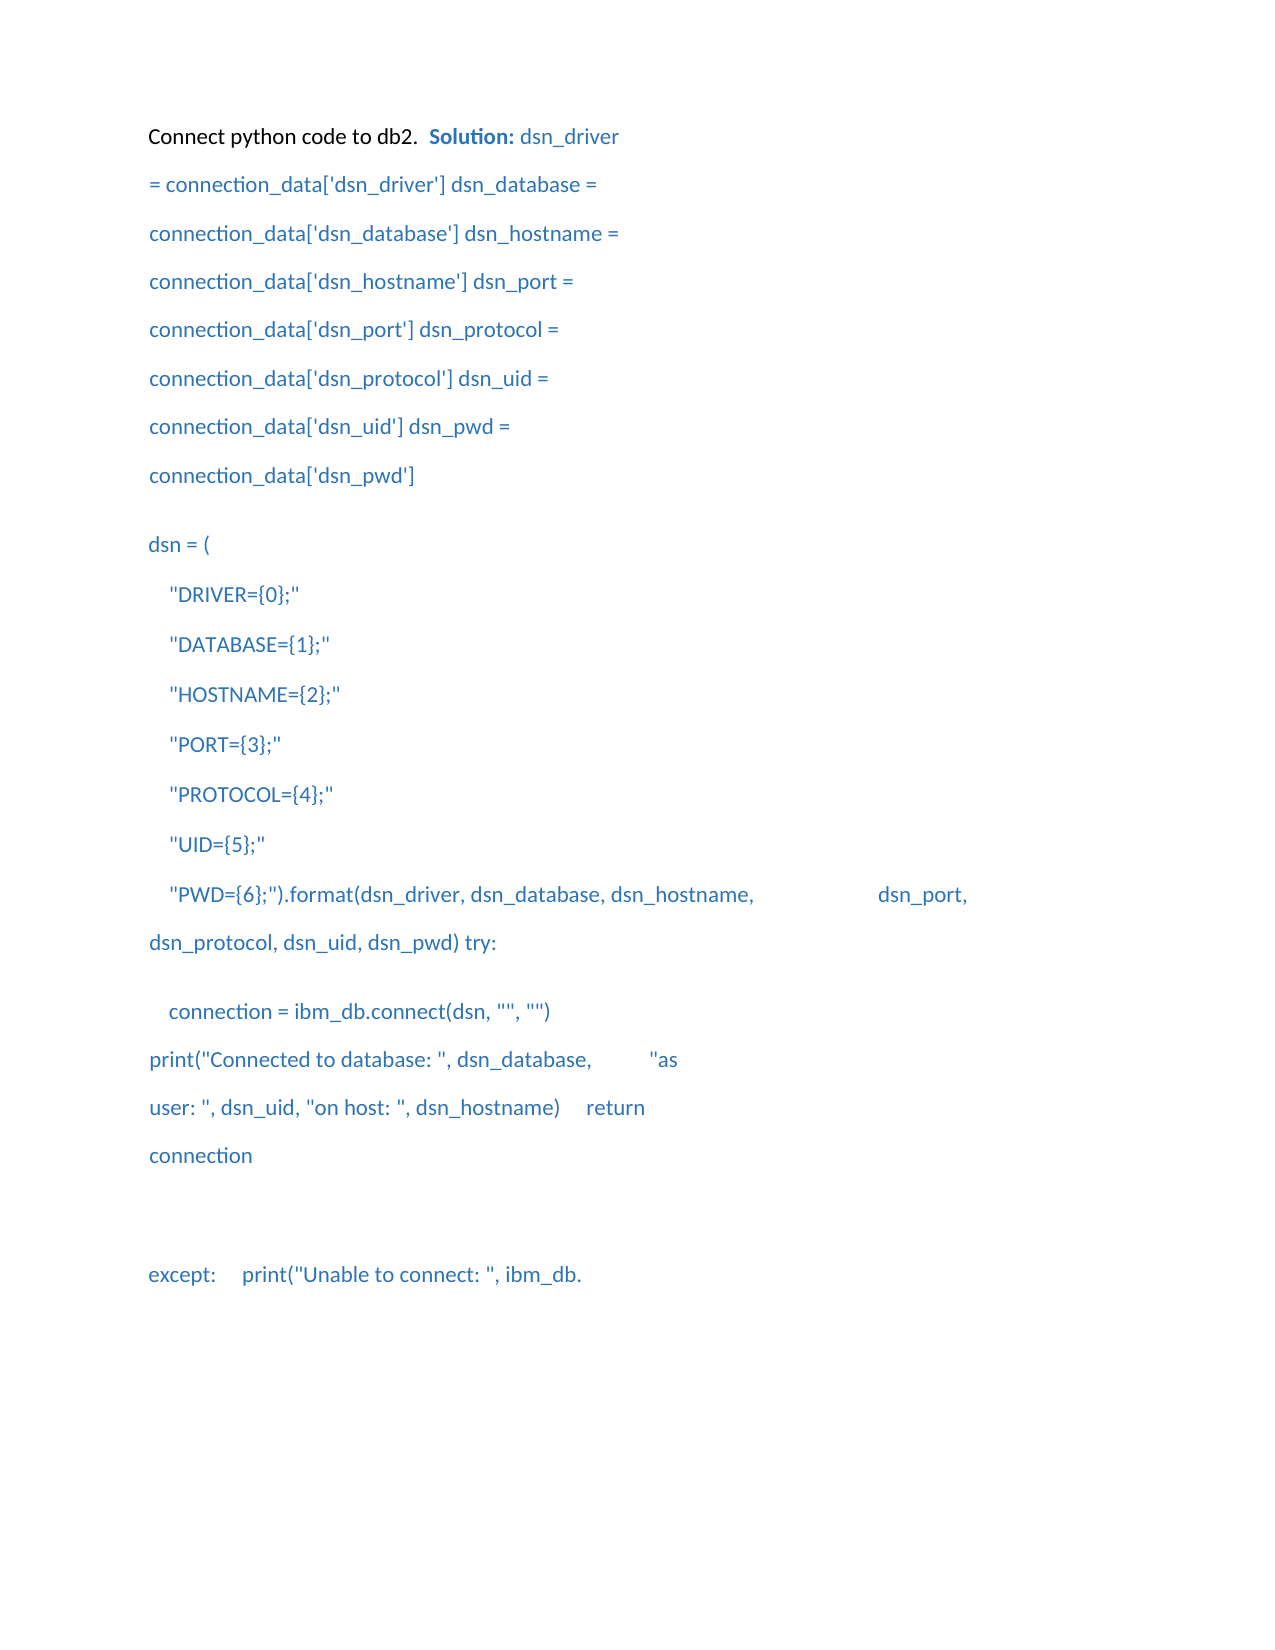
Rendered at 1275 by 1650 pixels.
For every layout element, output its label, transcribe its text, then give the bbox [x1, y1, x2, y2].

text connection = ibm_db.connect(dsn, "", "") print("Connected to database: ", dsn_database, "as user: ", dsn_uid, "on host: ", dsn_hostname) return connection [148, 997, 679, 1169]
text "HOSTNAME={2};" [148, 680, 1137, 708]
text "DRIVER={0};" [148, 580, 1137, 608]
text "PROTOCOL={4};" [148, 780, 1137, 808]
text "UID={5};" [148, 830, 1137, 858]
text "DATABASE={1};" [148, 630, 1137, 658]
text dsn = ( [148, 530, 1137, 558]
text "PORT={3};" [148, 730, 1137, 758]
text Connect python code to db2. Solution: dsn_driver = connection_data['dsn_driver'] dsn_database = connection_data['dsn_database'] dsn_hostname = connection_data['dsn_hostname'] dsn_port = connection_data['dsn_port'] dsn_protocol = connection_data['dsn_protocol'] dsn_uid = connection_data['dsn_uid'] dsn_pwd = connection_data['dsn_pwd'] [148, 122, 620, 489]
text except: print("Unable to connect: ", ibm_db. [148, 1260, 584, 1288]
text "PWD={6};").format(dsn_driver, dsn_database, dsn_hostname, dsn_port, dsn_protocol, dsn_uid, dsn_pwd) try: [148, 880, 970, 956]
